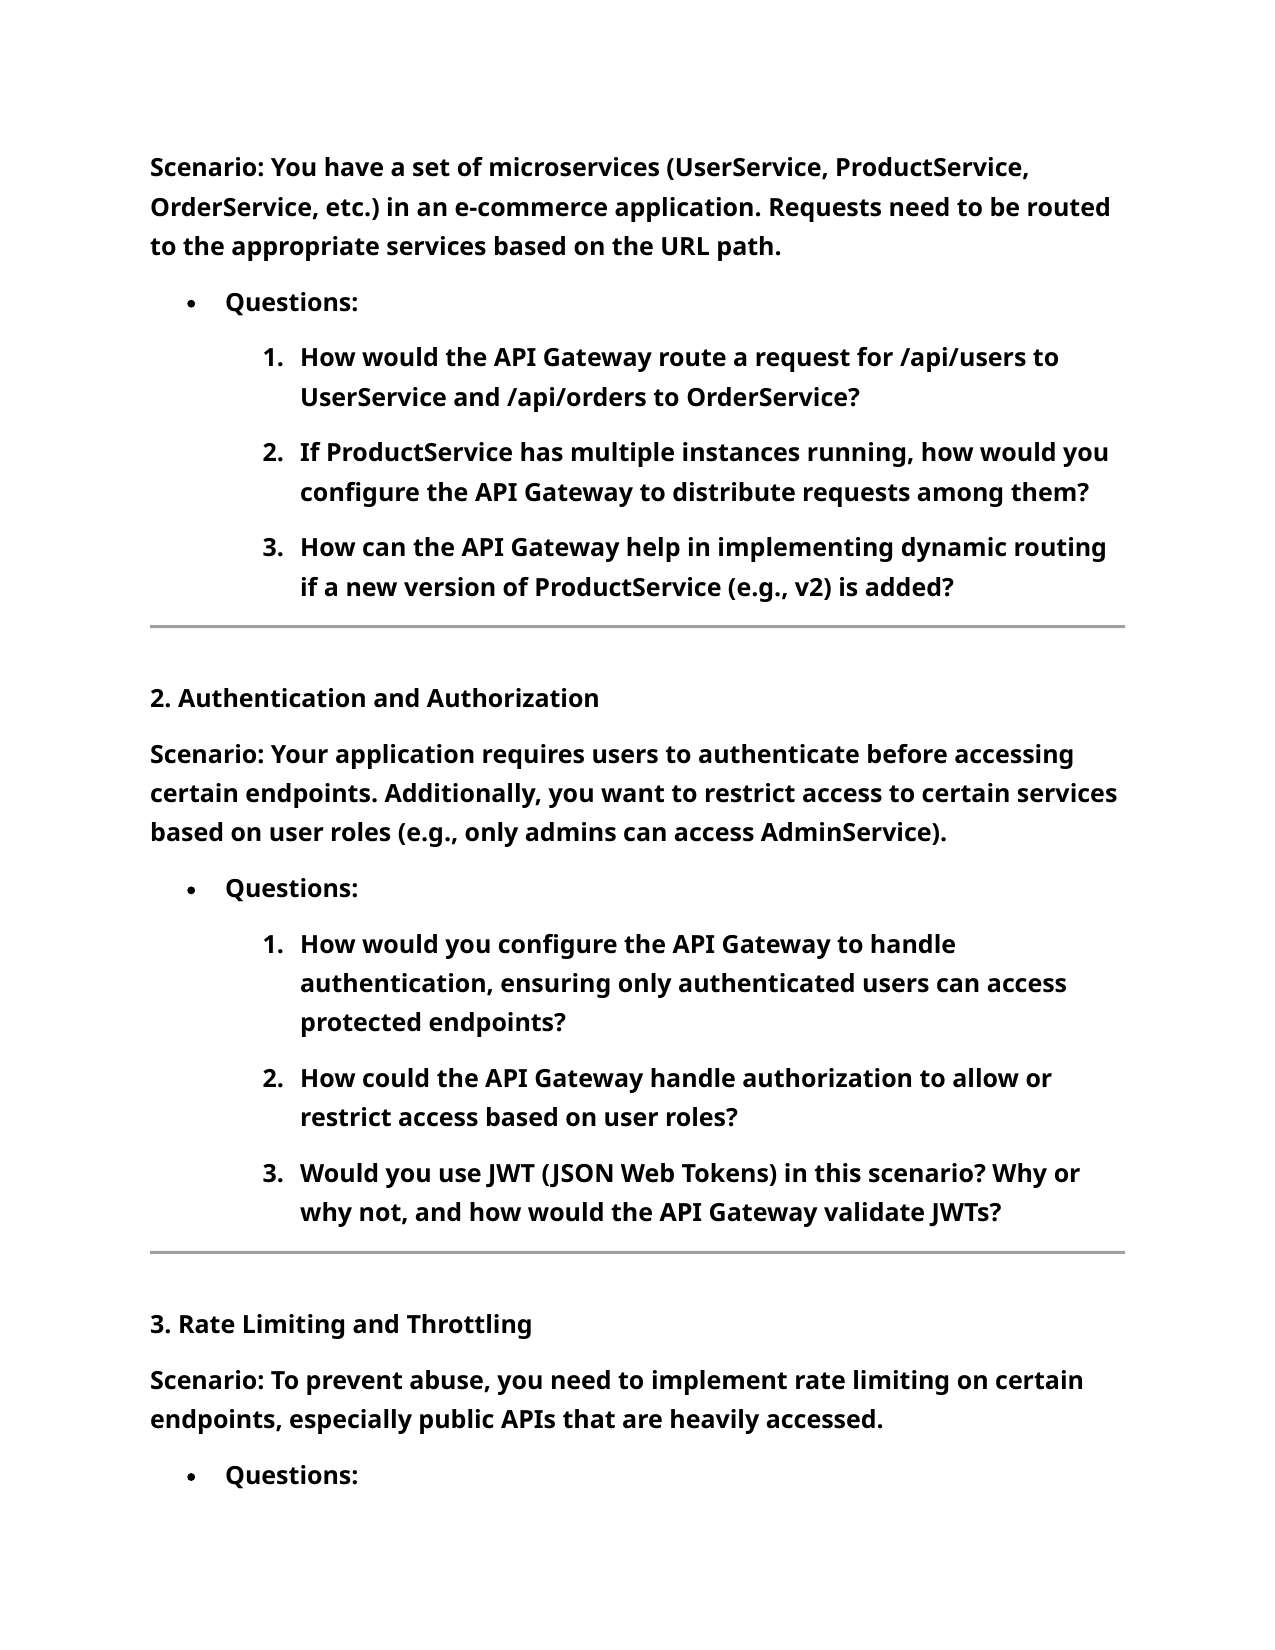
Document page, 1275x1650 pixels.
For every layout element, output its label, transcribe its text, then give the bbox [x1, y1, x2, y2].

list If ProductService has multiple instances running, how would you configure the API Gateway to distribute requests among them? [262, 435, 1125, 508]
list Questions: [187, 284, 1125, 318]
list How would you configure the API Gateway to handle authentication, ensuring only authenticated users can access protected endpoints? [262, 927, 1125, 1039]
text 2. Authentication and Authorization [150, 681, 1125, 715]
text Scenario: Your application requires users to authenticate before accessing certain endpoints. Additionally, you want to restrict access to certain services based on user roles (e.g., only admins can access AdminService). [150, 737, 1125, 849]
text Scenario: To prevent abuse, you need to implement rate limiting on certain endpoints, especially public APIs that are heavily accessed. [150, 1362, 1125, 1436]
list How would the API Gateway route a request for /api/users to UserService and /api/orders to OrderService? [262, 340, 1125, 413]
text Scenario: You have a set of microservices (UserService, ProductService, OrderService, etc.) in an e-commerce application. Requests need to be routed to the appropriate services based on the URL path. [150, 150, 1125, 262]
list How can the API Gateway help in implementing dynamic routing if a new version of ProductService (e.g., v2) is added? [262, 530, 1125, 603]
list Would you use JWT (JSON Web Tokens) in this scenario? Why or why not, and how would the API Gateway validate JWTs? [262, 1156, 1125, 1229]
text 3. Rate Limiting and Throttling [150, 1307, 1125, 1341]
list Questions: [187, 871, 1125, 905]
list Questions: [187, 1457, 1125, 1492]
list How could the API Gateway handle authorization to allow or restrict access based on user roles? [262, 1061, 1125, 1134]
